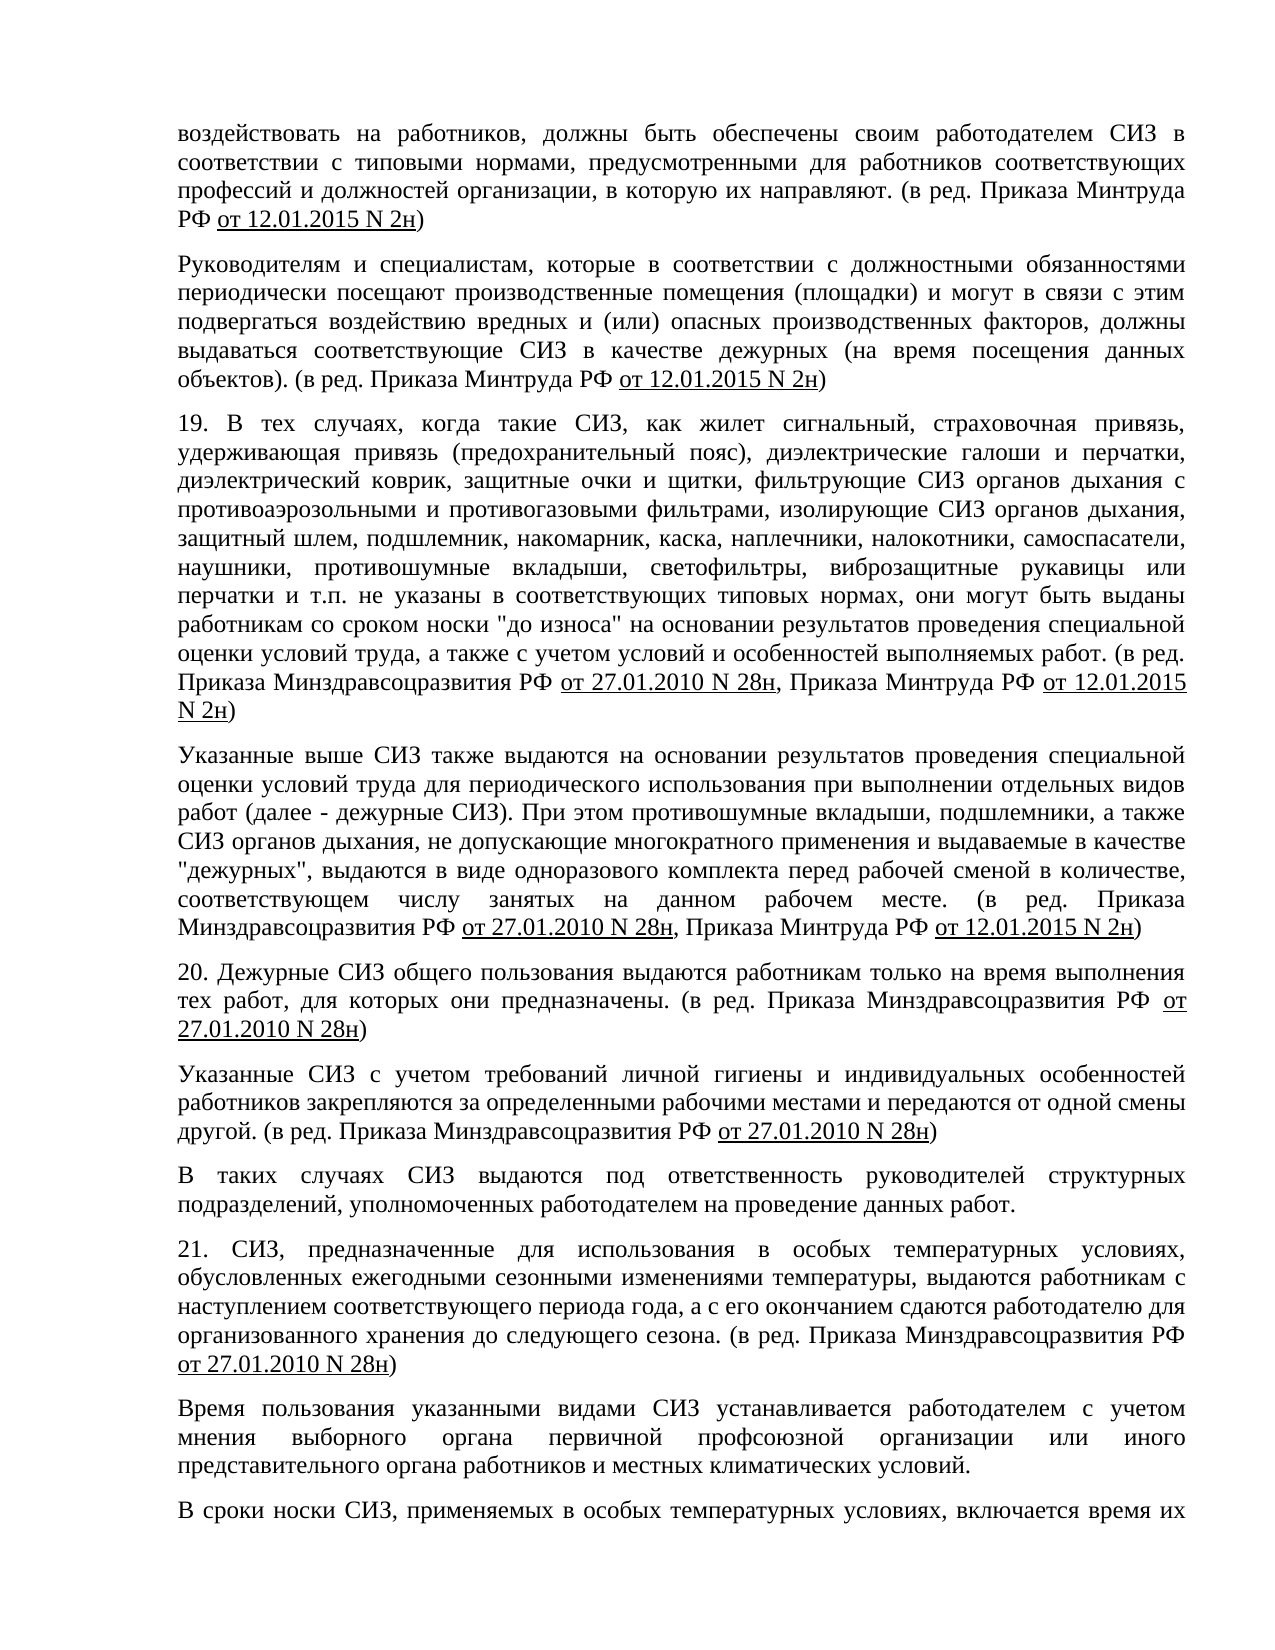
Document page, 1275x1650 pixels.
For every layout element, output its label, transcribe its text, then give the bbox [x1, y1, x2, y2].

text 21. СИЗ, предназначенные для использования в особых температурных условиях, обусловленных ежегодными сезонными изменениями температуры, выдаются работникам с наступлением соответствующего периода года, а с его окончанием сдаются работодателю для организованного хранения до следующего сезона. (в ред. Приказа Минздравсоцразвития РФ от 27.01.2010 N 28н) [177, 1234, 1186, 1377]
text 20. Дежурные СИЗ общего пользования выдаются работникам только на время выполнения тех работ, для которых они предназначены. (в ред. Приказа Минздравсоцразвития РФ от 27.01.2010 N 28н) [177, 957, 1186, 1043]
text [177, 1495, 1186, 1524]
text В таких случаях СИЗ выдаются под ответственность руководителей структурных подразделений, уполномоченных работодателем на проведение данных работ. [177, 1161, 1186, 1218]
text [177, 118, 1186, 233]
text Указанные выше СИЗ также выдаются на основании результатов проведения специальной оценки условий труда для периодического использования при выполнении отдельных видов работ (далее - дежурные СИЗ). При этом противошумные вкладыши, подшлемники, а также СИЗ органов дыхания, не допускающие многократного применения и выдаваемые в качестве "дежурных", выдаются в виде одноразового комплекта перед рабочей сменой в количестве, соответствующем числу занятых на данном рабочем месте. (в ред. Приказа Минздравсоцразвития РФ от 27.01.2010 N 28н, Приказа Минтруда РФ от 12.01.2015 N 2н) [177, 740, 1186, 941]
text Руководителям и специалистам, которые в соответствии с должностными обязанностями периодически посещают производственные помещения (площадки) и могут в связи с этим подвергаться воздействию вредных и (или) опасных производственных факторов, должны выдаваться соответствующие СИЗ в качестве дежурных (на время посещения данных объектов). (в ред. Приказа Минтруда РФ от 12.01.2015 N 2н) [177, 249, 1186, 392]
text Время пользования указанными видами СИЗ устанавливается работодателем с учетом мнения выборного органа первичной профсоюзной организации или иного представительного органа работников и местных климатических условий. [177, 1393, 1186, 1479]
text Указанные СИЗ с учетом требований личной гигиены и индивидуальных особенностей работников закрепляются за определенными рабочими местами и передаются от одной смены другой. (в ред. Приказа Минздравсоцразвития РФ от 27.01.2010 N 28н) [177, 1059, 1186, 1145]
text 19. В тех случаях, когда такие СИЗ, как жилет сигнальный, страховочная привязь, удерживающая привязь (предохранительный пояс), диэлектрические галоши и перчатки, диэлектрический коврик, защитные очки и щитки, фильтрующие СИЗ органов дыхания с противоаэрозольными и противогазовыми фильтрами, изолирующие СИЗ органов дыхания, защитный шлем, подшлемник, накомарник, каска, наплечники, налокотники, самоспасатели, наушники, противошумные вкладыши, светофильтры, виброзащитные рукавицы или перчатки и т.п. не указаны в соответствующих типовых нормах, они могут быть выданы работникам со сроком носки "до износа" на основании результатов проведения специальной оценки условий труда, а также с учетом условий и особенностей выполняемых работ. (в ред. Приказа Минздравсоцразвития РФ от 27.01.2010 N 28н, Приказа Минтруда РФ от 12.01.2015 N 2н) [177, 408, 1186, 724]
